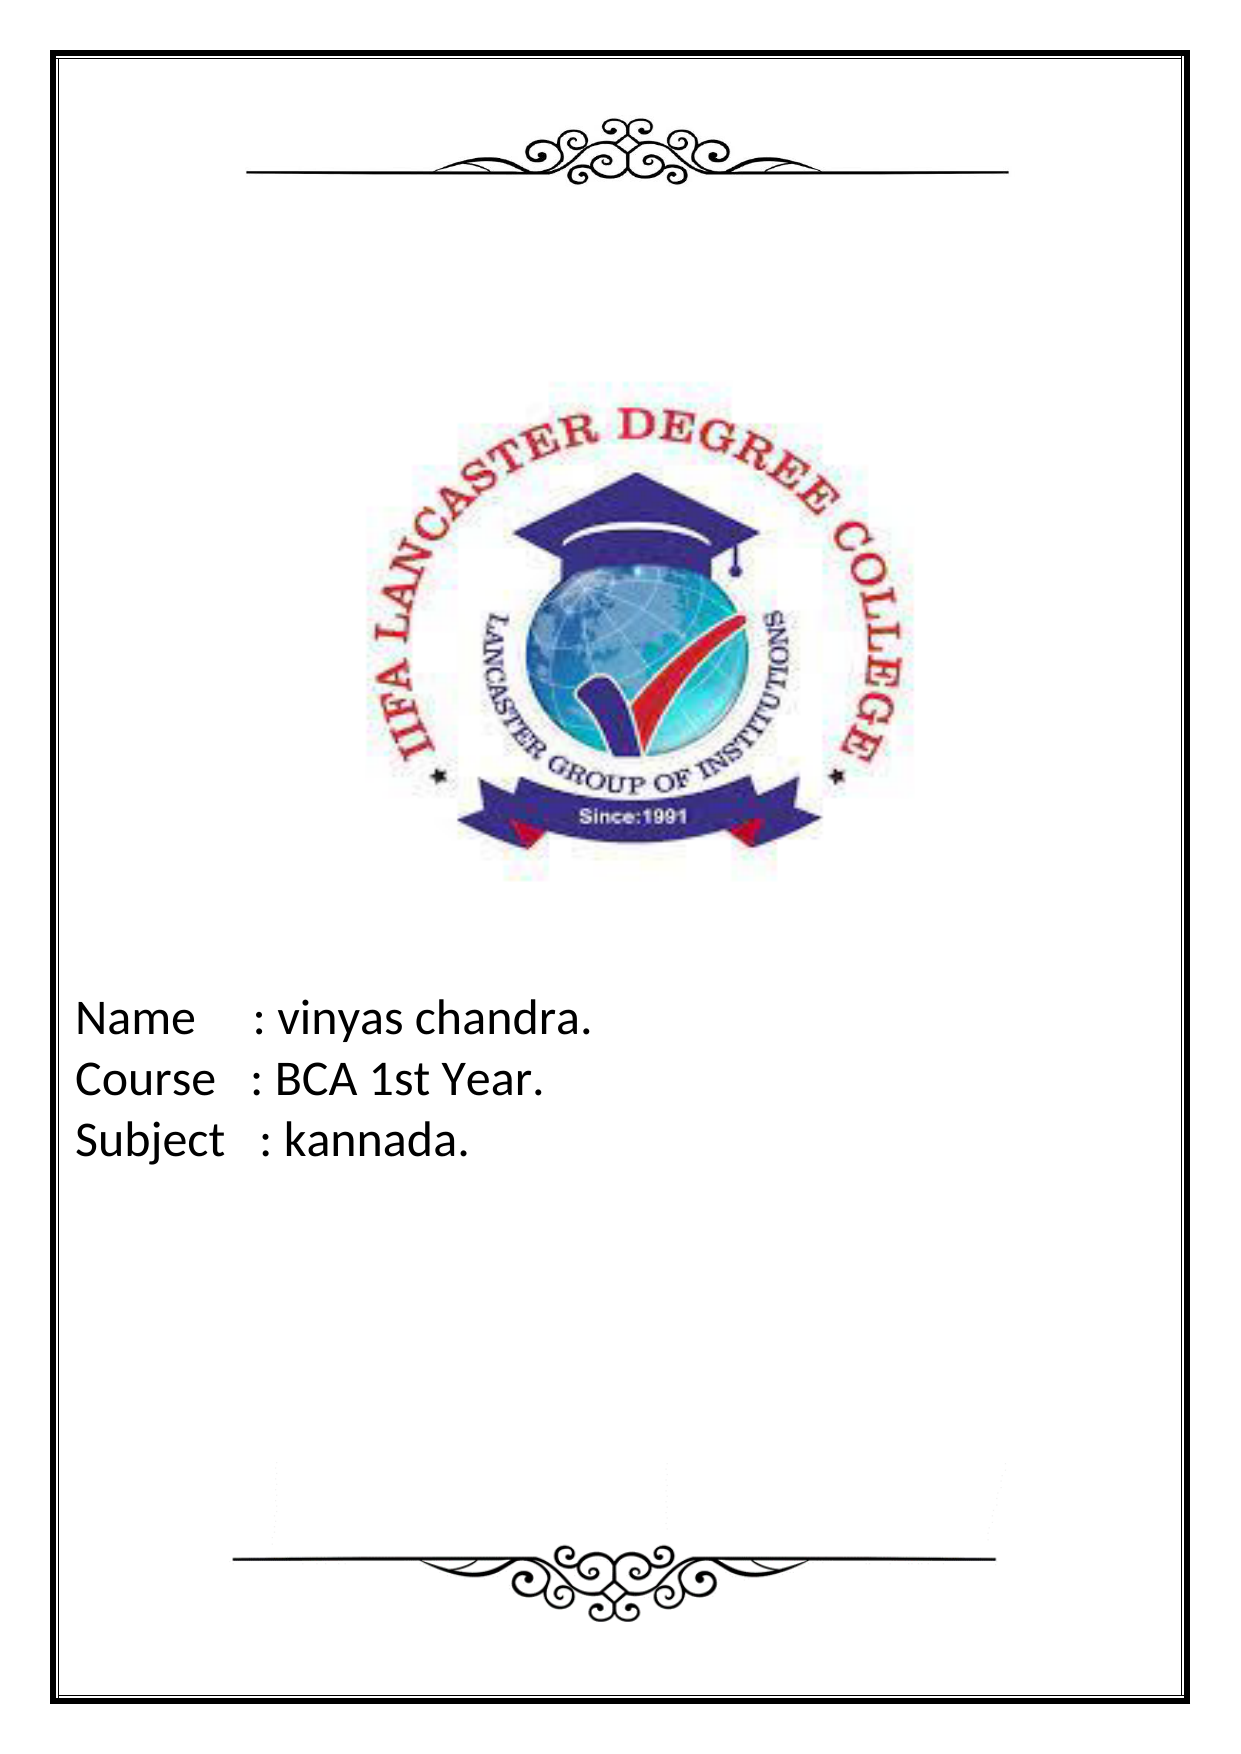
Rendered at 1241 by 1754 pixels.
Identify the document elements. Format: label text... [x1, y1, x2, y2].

text Subject : kannada. [75, 1108, 1165, 1169]
text Course : BCA 1st Year. [75, 1047, 1165, 1108]
text Name : vinyas chandra. [75, 986, 1165, 1047]
